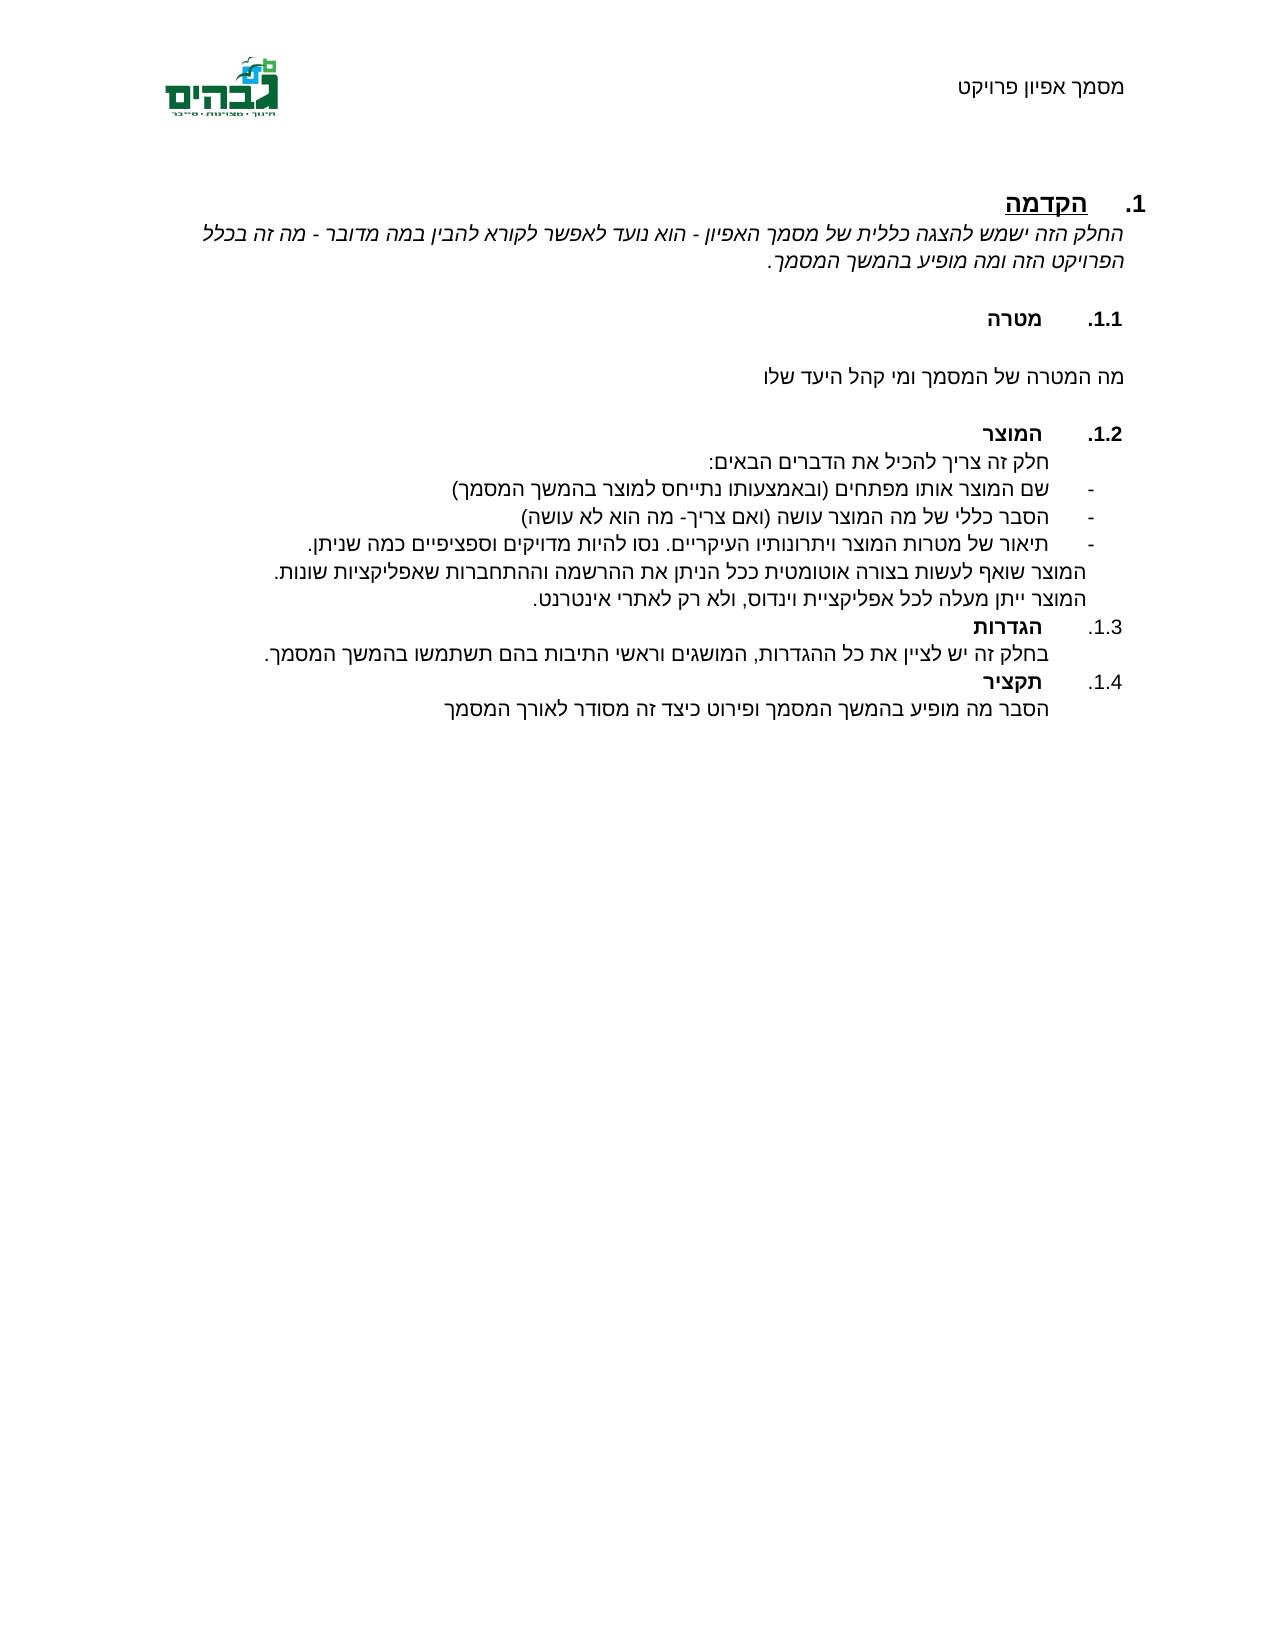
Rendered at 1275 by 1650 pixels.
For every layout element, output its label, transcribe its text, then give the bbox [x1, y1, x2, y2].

list הקדמה [150, 188, 1125, 217]
list תקציר [150, 670, 1087, 694]
list המוצר [150, 422, 1087, 446]
list הסבר כללי של מה המוצר עושה (ואם צריך- מה הוא לא עושה) [150, 505, 1087, 529]
picture [150, 52, 290, 121]
text חלק זה צריך להכיל את הדברים הבאים: [150, 450, 1125, 474]
text מה המטרה של המסמך ומי קהל היעד שלו [150, 364, 1125, 388]
text המוצר שואף לעשות בצורה אוטומטית ככל הניתן את ההרשמה וההתחברות שאפליקציות שונות. [150, 560, 1087, 584]
list הגדרות [150, 615, 1087, 639]
list תיאור של מטרות המוצר ויתרונותיו העיקריים. נסו להיות מדויקים וספציפיים כמה שניתן. [150, 532, 1087, 556]
text המוצר ייתן מעלה לכל אפליקציית וינדוס, ולא רק לאתרי אינטרנט. [150, 587, 1087, 611]
text הסבר מה מופיע בהמשך המסמך ופירוט כיצד זה מסודר לאורך המסמך [150, 697, 1125, 721]
list מטרה [150, 307, 1087, 331]
text בחלק זה יש לציין את כל ההגדרות, המושגים וראשי התיבות בהם תשתמשו בהמשך המסמך. [150, 642, 1125, 666]
text החלק הזה ישמש להצגה כללית של מסמך האפיון - הוא נועד לאפשר לקורא להבין במה מדובר - מה זה בכלל הפרויקט הזה ומה מופיע בהמשך המסמך. [150, 222, 1125, 273]
list שם המוצר אותו מפתחים (ובאמצעותו נתייחס למוצר בהמשך המסמך) [150, 477, 1087, 501]
